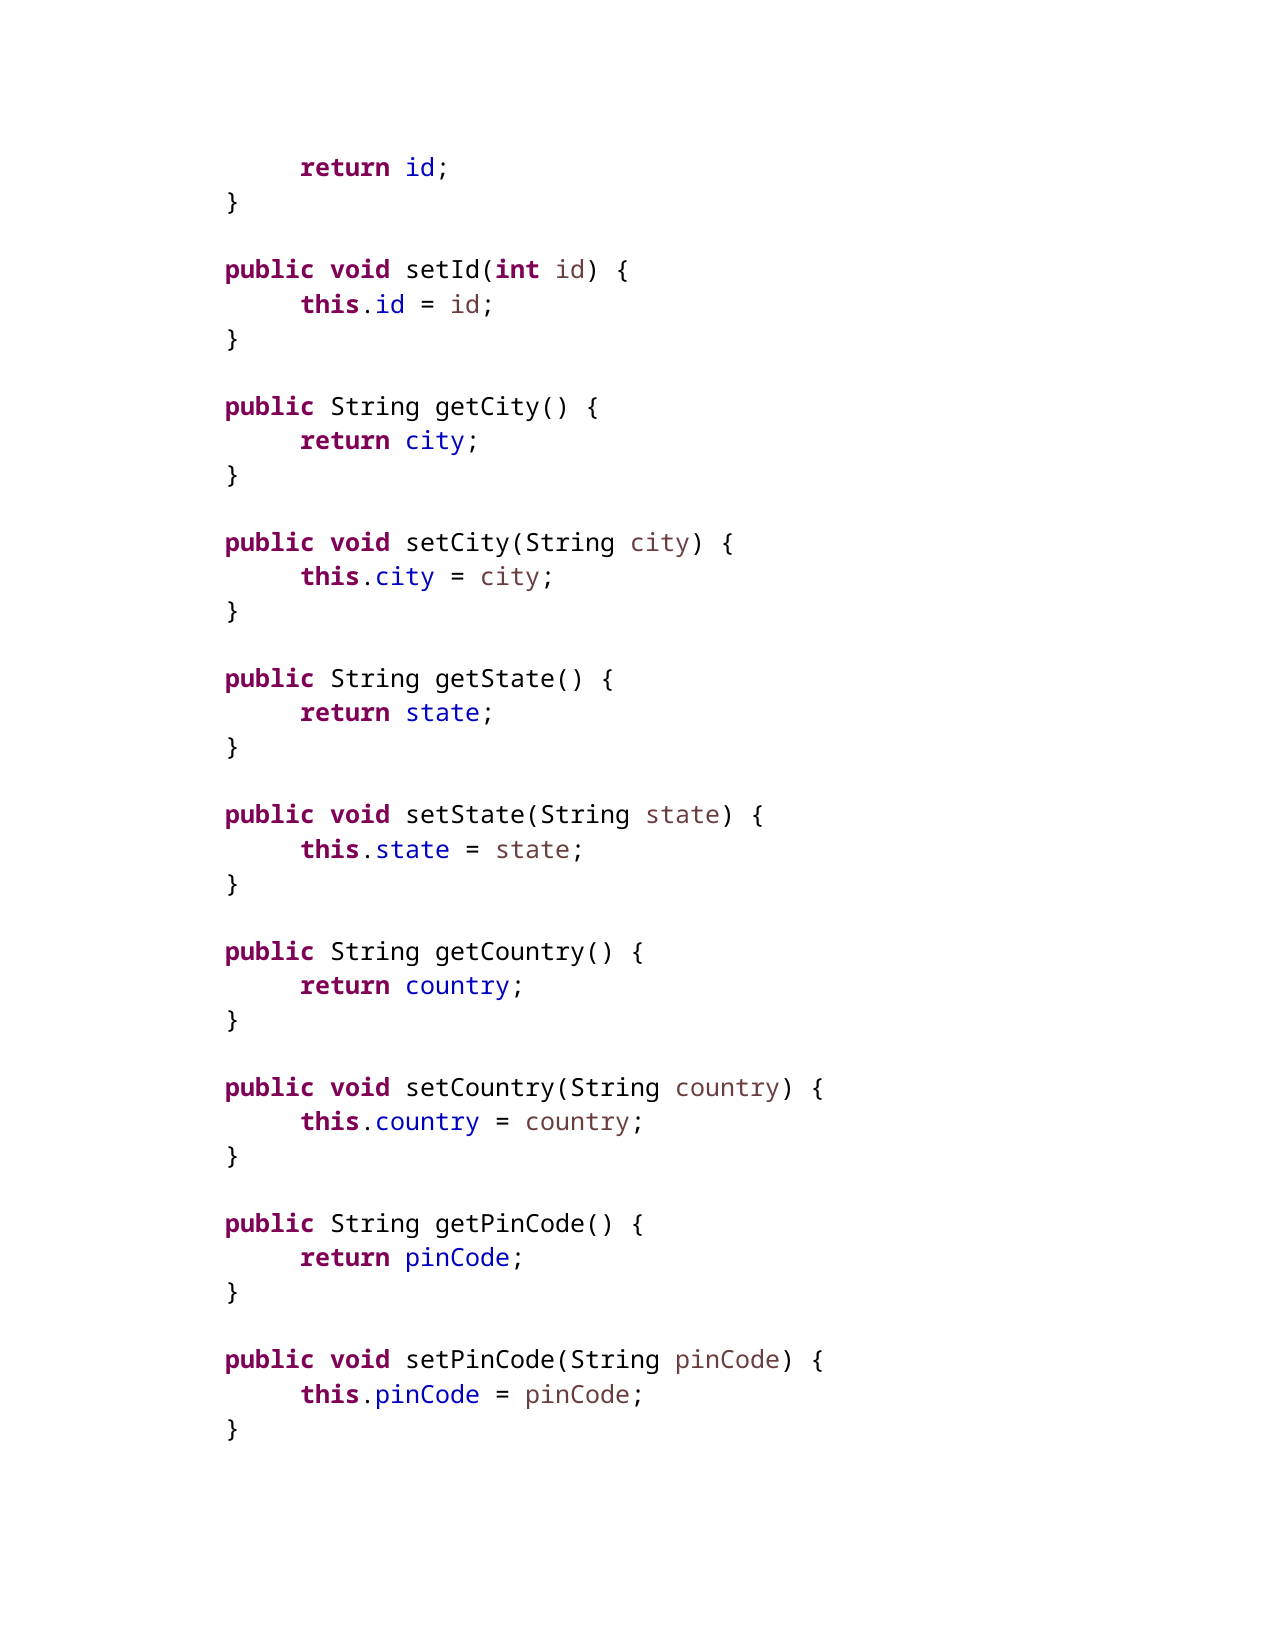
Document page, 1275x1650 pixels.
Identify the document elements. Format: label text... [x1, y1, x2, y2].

text return id; [150, 150, 1125, 184]
text return pinCode; [150, 1240, 1125, 1274]
text public void setCity(String city) { [150, 525, 1125, 559]
text this.id = id; [150, 286, 1125, 320]
text } [150, 865, 1125, 899]
text public void setPinCode(String pinCode) { [150, 1342, 1125, 1376]
text public String getPinCode() { [150, 1206, 1125, 1240]
text this.city = city; [150, 559, 1125, 593]
text return city; [150, 422, 1125, 457]
text public String getState() { [150, 661, 1125, 695]
text this.state = state; [150, 831, 1125, 865]
text } [150, 593, 1125, 627]
text } [150, 1138, 1125, 1172]
text } [150, 457, 1125, 491]
text public void setId(int id) { [150, 252, 1125, 286]
text } [150, 320, 1125, 354]
text public String getCity() { [150, 388, 1125, 422]
text } [150, 184, 1125, 218]
text } [150, 1274, 1125, 1308]
text return country; [150, 967, 1125, 1002]
text public String getCountry() { [150, 933, 1125, 967]
text } [150, 1410, 1125, 1444]
text public void setCountry(String country) { [150, 1070, 1125, 1104]
text public void setState(String state) { [150, 797, 1125, 831]
text } [150, 1002, 1125, 1036]
text this.country = country; [150, 1104, 1125, 1138]
text this.pinCode = pinCode; [150, 1376, 1125, 1410]
text } [150, 729, 1125, 763]
text return state; [150, 695, 1125, 729]
